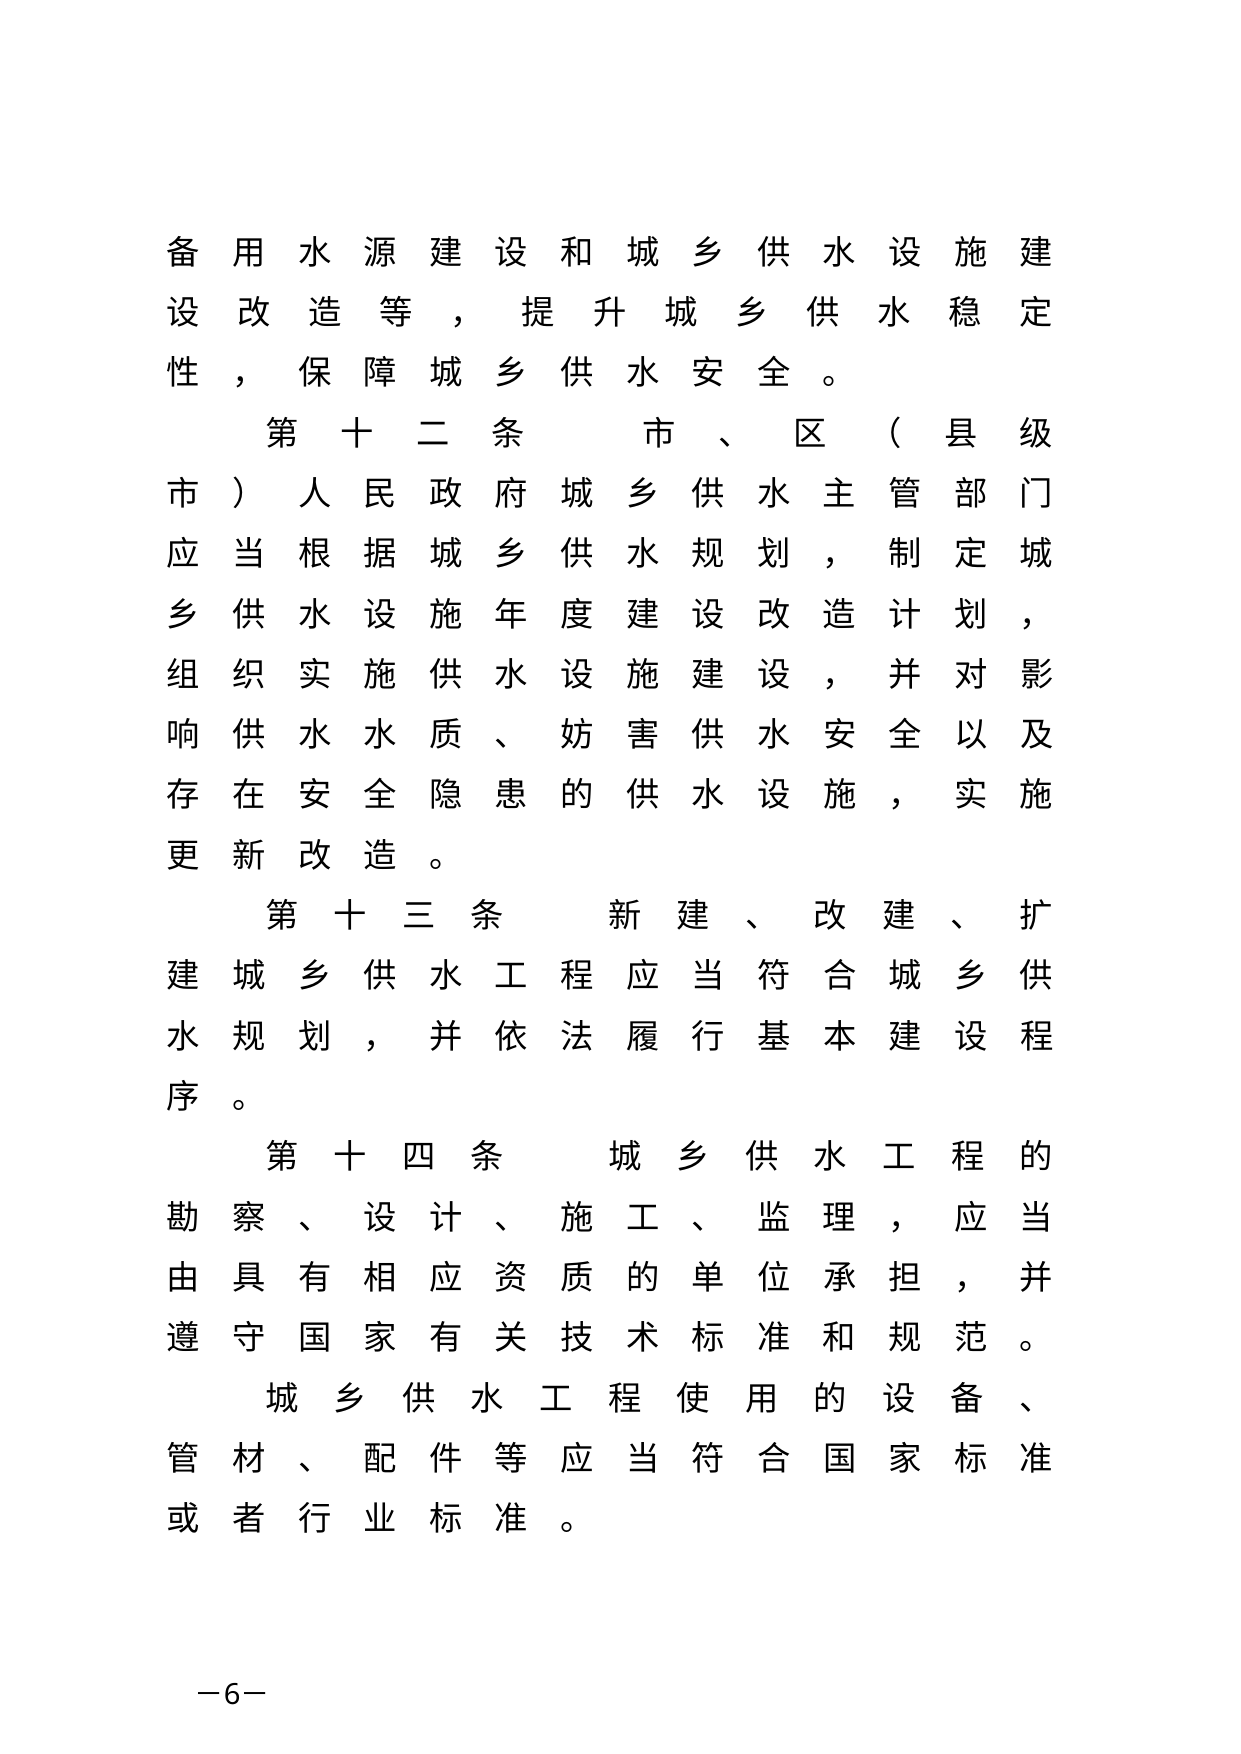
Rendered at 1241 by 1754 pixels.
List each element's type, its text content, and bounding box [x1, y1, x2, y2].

text 第十四条 城乡供水工程的勘察、设计、施工、监理，应当由具有相应资质的单位承担，并遵守国家有关技术标准和规范。 [167, 1124, 1085, 1365]
text 城乡供水工程使用的设备、管材、配件等应当符合国家标准或者行业标准。 [167, 1365, 1085, 1546]
text 第十三条 新建、改建、扩建城乡供水工程应当符合城乡供水规划，并依法履行基本建设程序。 [167, 883, 1085, 1124]
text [167, 219, 1085, 400]
text 第十二条 市、区（县级市）人民政府城乡供水主管部门应当根据城乡供水规划，制定城乡供水设施年度建设改造计划，组织实施供水设施建设，并对影响供水水质、妨害供水安全以及存在安全隐患的供水设施，实施更新改造。 [167, 400, 1085, 883]
